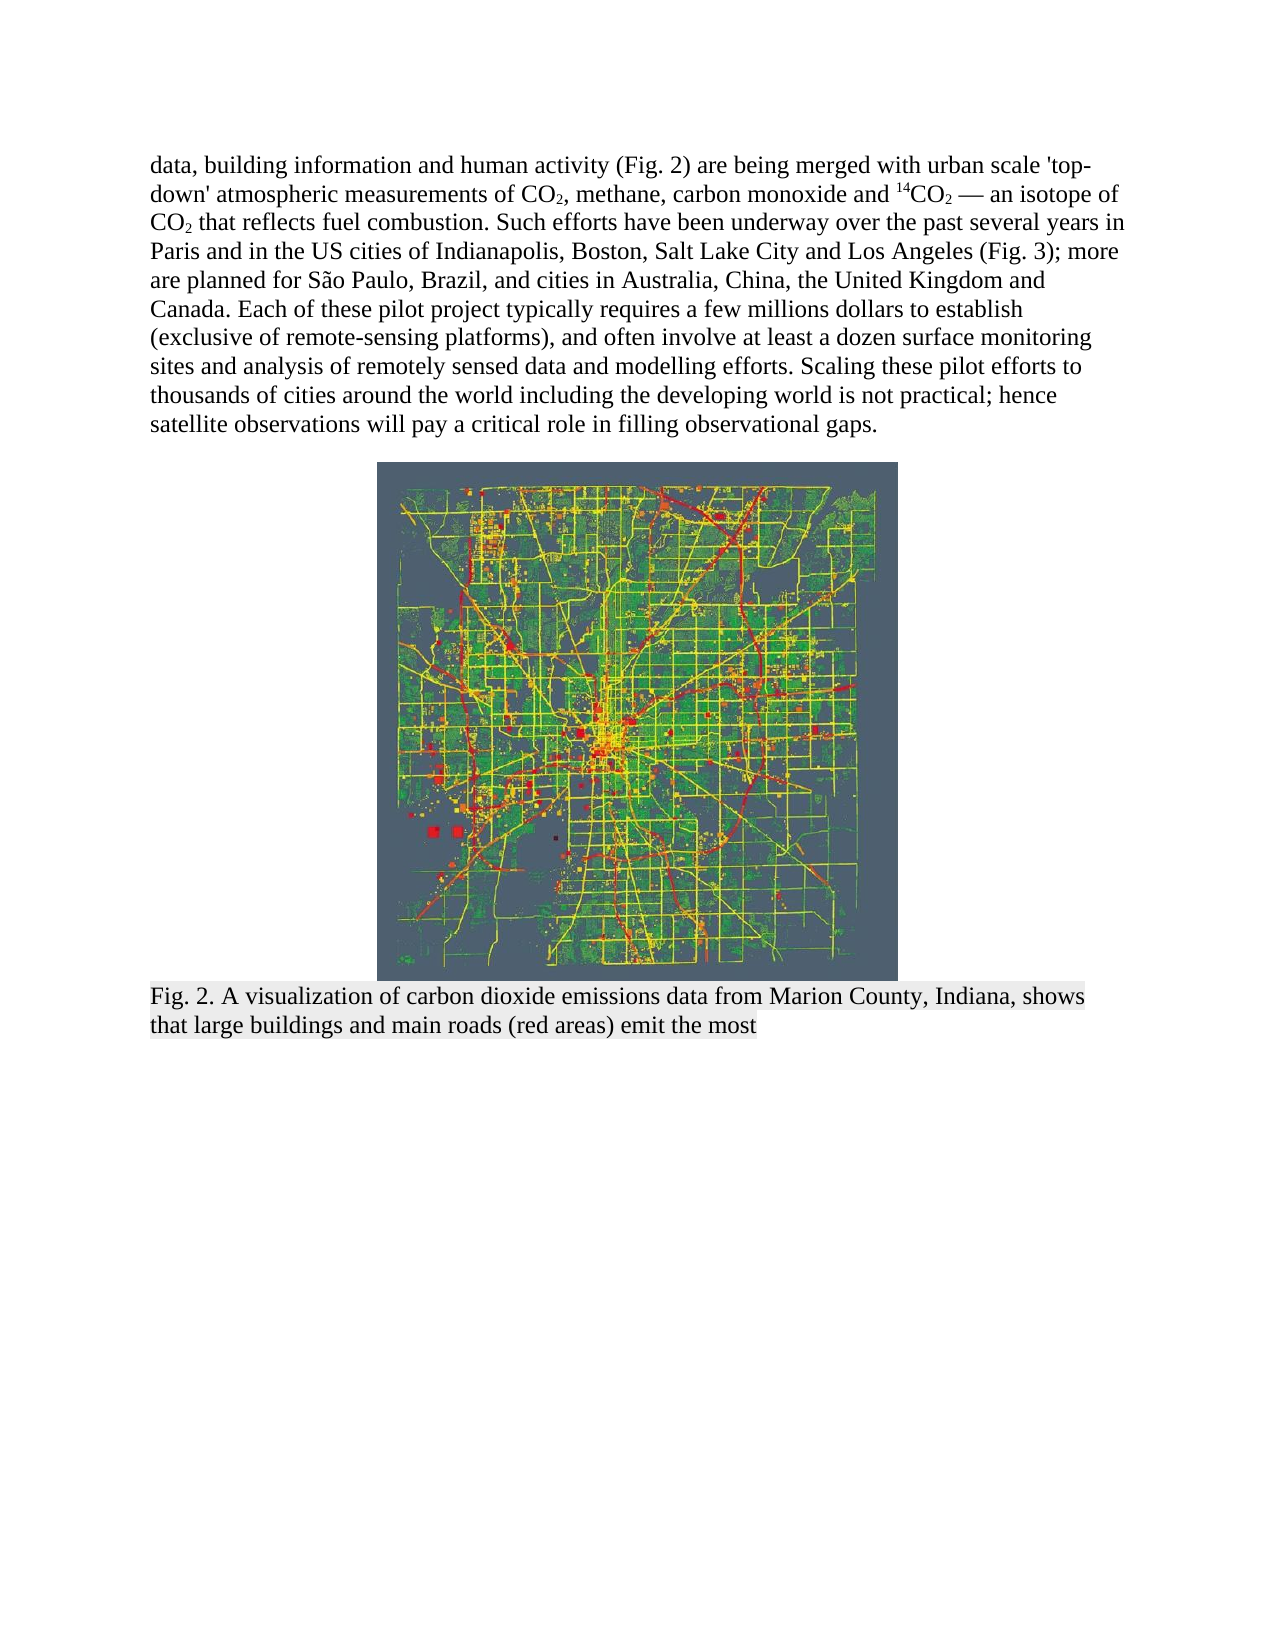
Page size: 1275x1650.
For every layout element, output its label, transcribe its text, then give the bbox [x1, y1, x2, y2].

picture [377, 462, 898, 981]
text Fig. 2. A visualization of carbon dioxide emissions data from Marion County, Indiana, shows that large buildings and main roads (red areas) emit the most [757, 981, 1125, 1039]
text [150, 150, 1125, 437]
